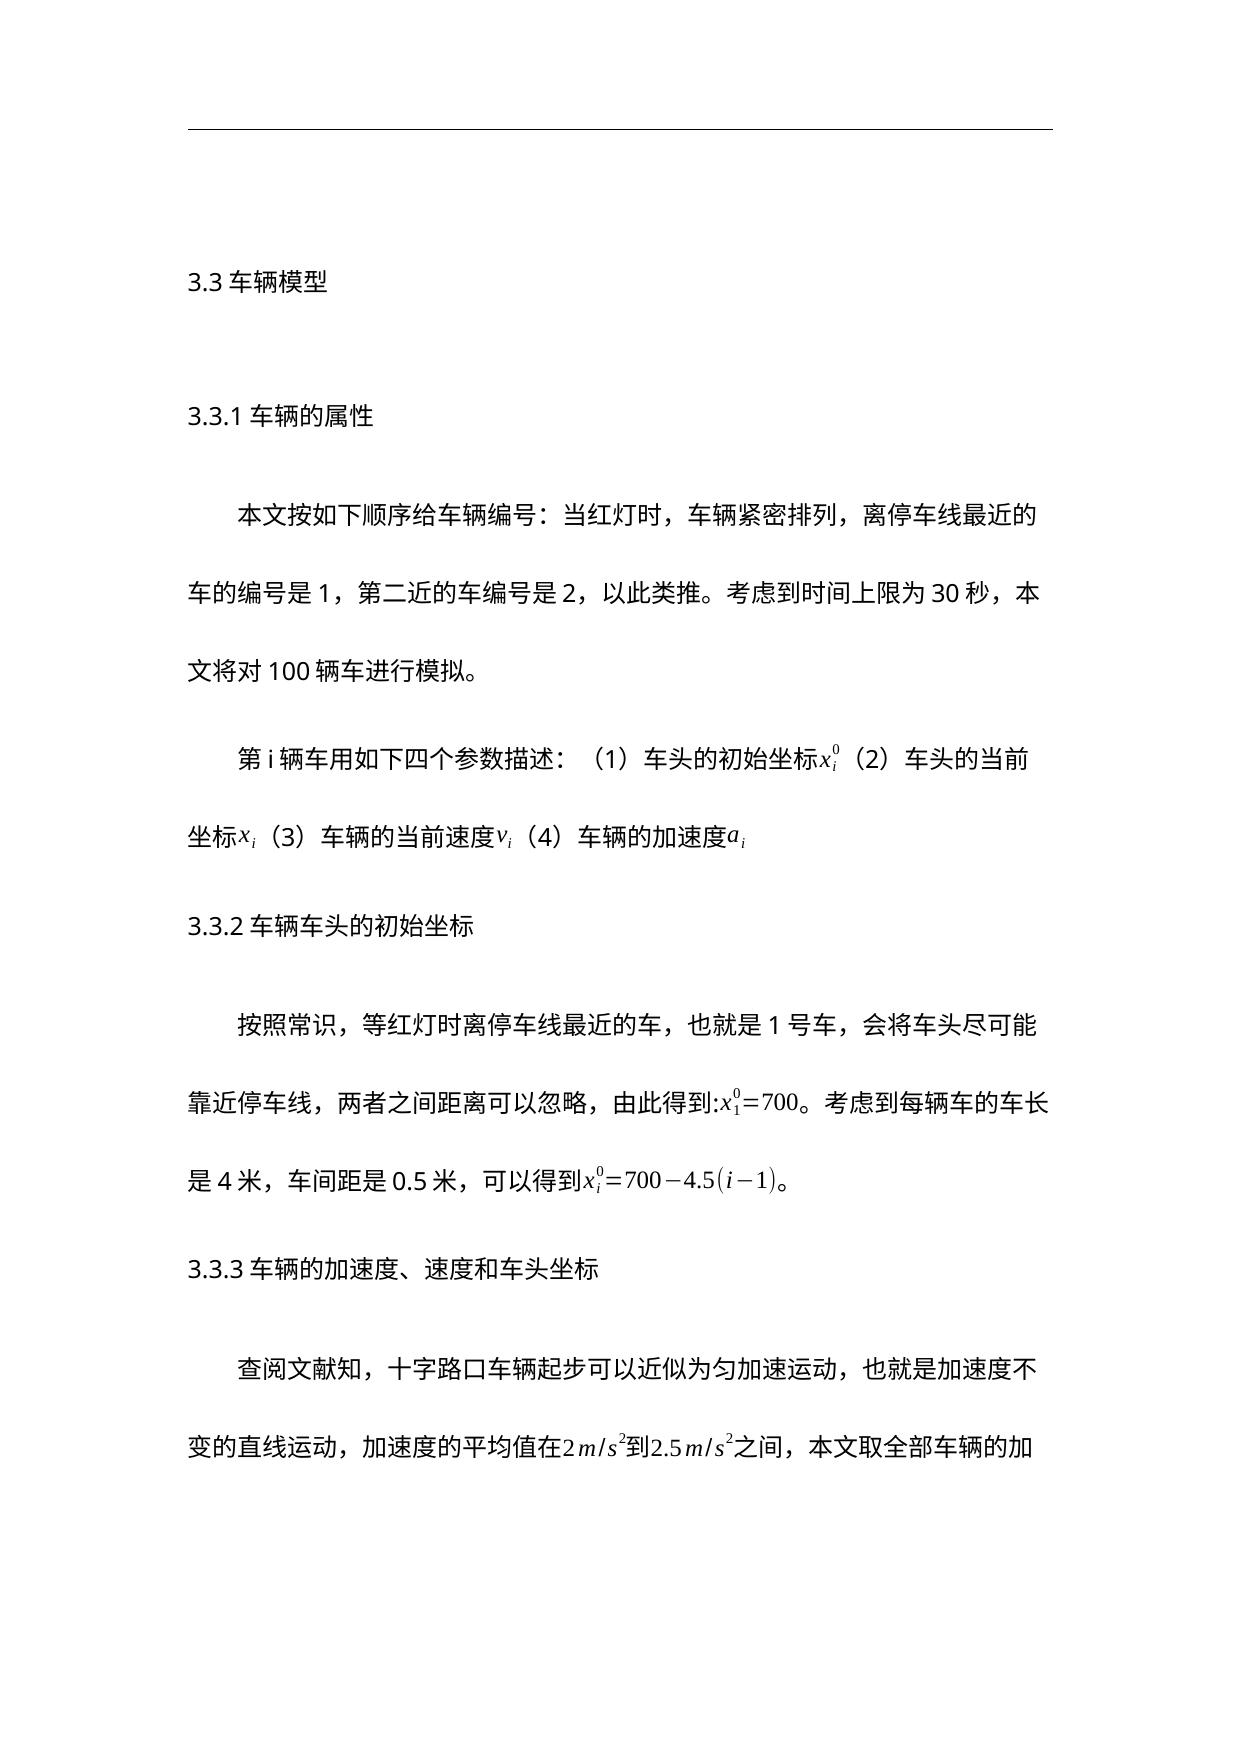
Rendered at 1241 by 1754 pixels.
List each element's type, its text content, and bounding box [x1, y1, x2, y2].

text 3.3车辆模型 [187, 248, 1053, 313]
text 本文按如下顺序给车辆编号：当红灯时，车辆紧密排列，离停车线最近的车的编号是1，第二近的车编号是2，以此类推。考虑到时间上限为30秒，本文将对100辆车进行模拟。 [187, 481, 1053, 702]
text 3.3.3车辆的加速度、速度和车头坐标 [187, 1235, 1053, 1300]
text 按照常识，等红灯时离停车线最近的车，也就是1号车，会将车头尽可能靠近停车线，两者之间距离可以忽略，由此得到:。考虑到每辆车的车长是4米，车间距是0.5米，可以得到。 [187, 991, 1053, 1212]
text 第i辆车用如下四个参数描述：（1）车头的初始坐标（2）车头的当前坐标（3）车辆的当前速度（4）车辆的加速度 [187, 725, 1053, 868]
text 3.3.1车辆的属性 [187, 382, 1053, 447]
text 3.3.2车辆车头的初始坐标 [187, 892, 1053, 957]
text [187, 1335, 1053, 1478]
